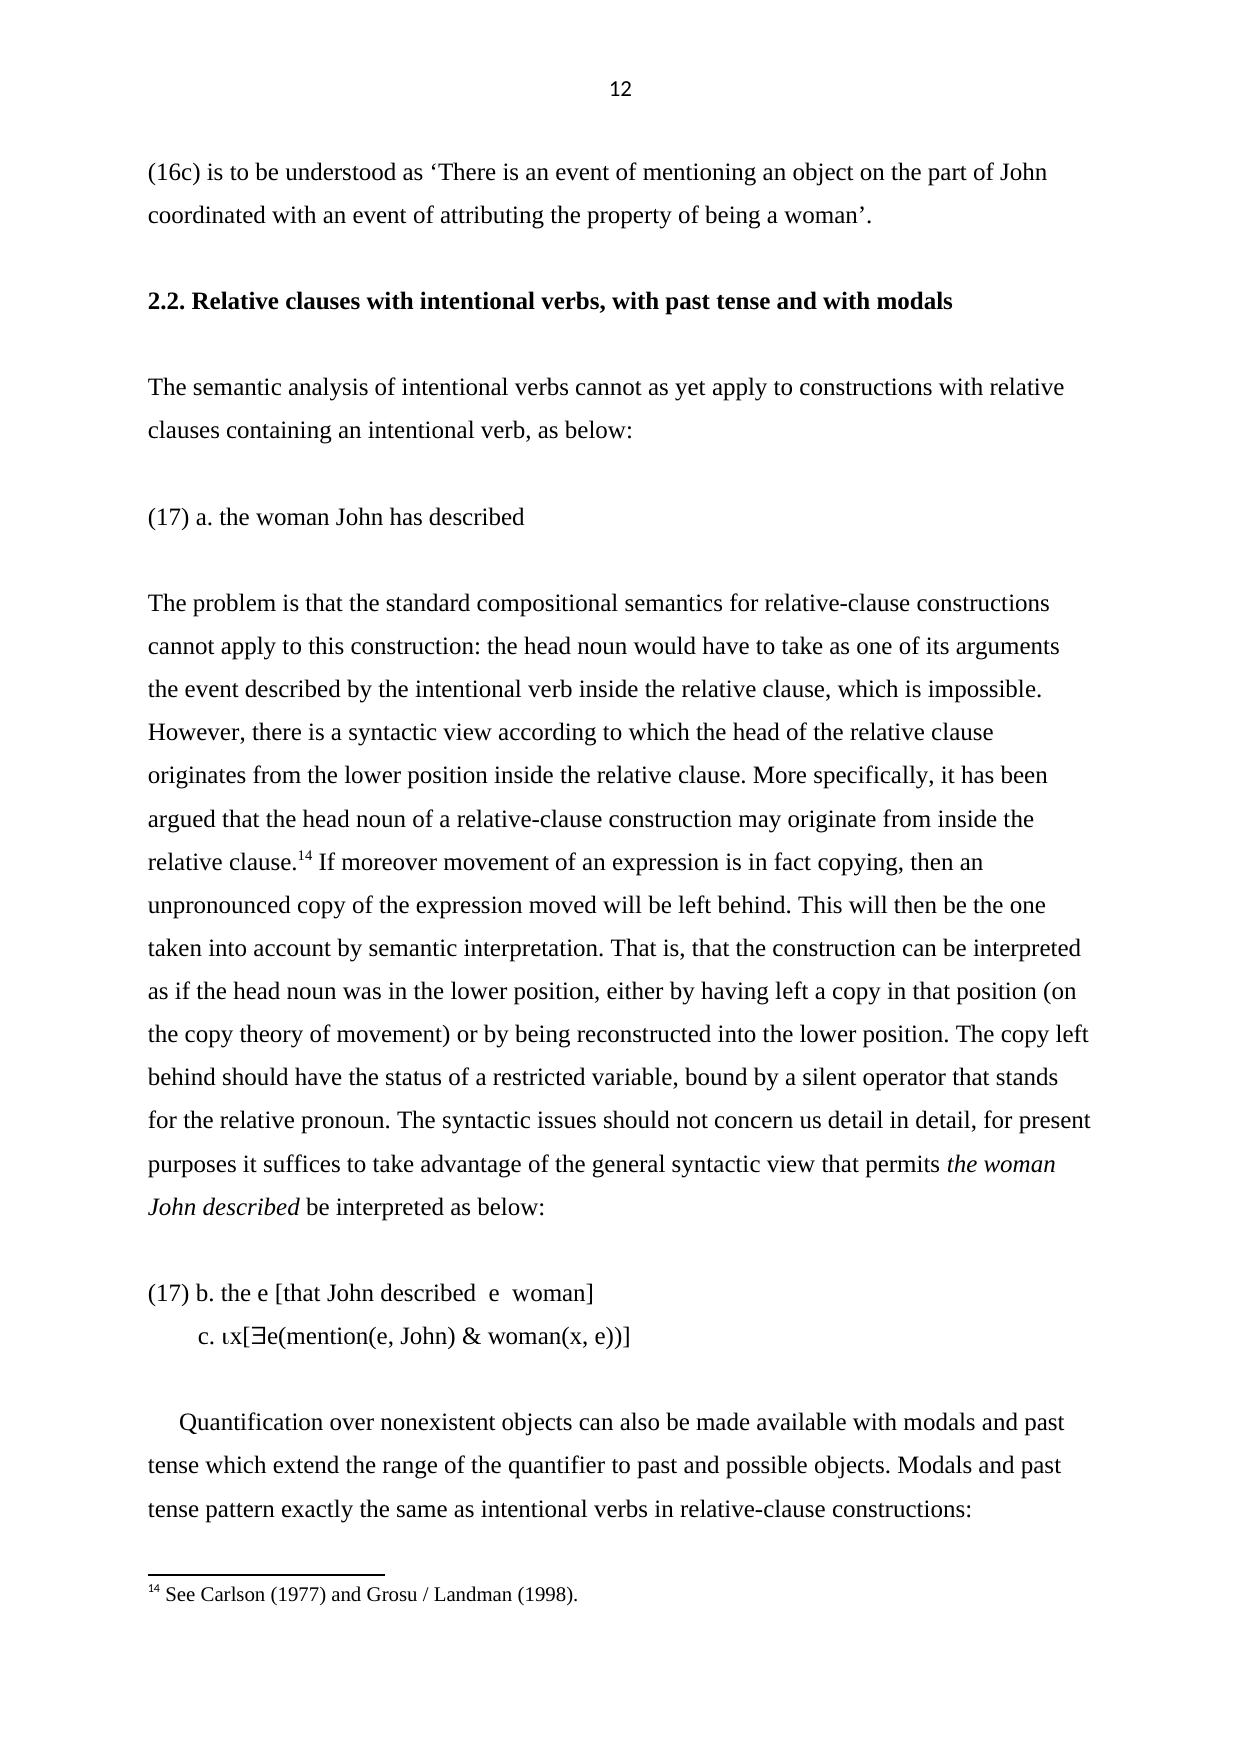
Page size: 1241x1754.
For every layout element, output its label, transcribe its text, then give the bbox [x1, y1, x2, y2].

text (17) b. the e [that John described e woman] [148, 1278, 1093, 1307]
text 2.2. Relative clauses with intentional verbs, with past tense and with modals [148, 286, 1093, 315]
text c. x[e(mention(e, John) & woman(x, e))] [148, 1321, 1093, 1350]
text The problem is that the standard compositional semantics for relative-clause constructions cannot apply to this construction: the head noun would have to take as one of its arguments the event described by the intentional verb inside the relative clause, which is impossible. However, there is a syntactic view according to which the head of the relative clause originates from the lower position inside the relative clause. More specifically, it has been argued that the head noun of a relative-clause construction may originate from inside the relative clause. If moreover movement of an expression is in fact copying, then an unpronounced copy of the expression moved will be left behind. This will then be the one taken into account by semantic interpretation. That is, that the construction can be interpreted as if the head noun was in the lower position, either by having left a copy in that position (on the copy theory of movement) or by being reconstructed into the lower position. The copy left behind should have the status of a restricted variable, bound by a silent operator that stands for the relative pronoun. The syntactic issues should not concern us detail in detail, for present purposes it suffices to take advantage of the general syntactic view that permits the woman John described be interpreted as below: [148, 588, 1093, 1221]
text (17) a. the woman John has described [148, 502, 1093, 531]
text Quantification over nonexistent objects can also be made available with modals and past tense which extend the range of the quantifier to past and possible objects. Modals and past tense pattern exactly the same as intentional verbs in relative-clause constructions: [148, 1407, 1093, 1522]
text (16c) is to be understood as ‘There is an event of mentioning an object on the part of John coordinated with an event of attributing the property of being a woman’. [148, 157, 1093, 229]
text The semantic analysis of intentional verbs cannot as yet apply to constructions with relative clauses containing an intentional verb, as below: [148, 372, 1093, 444]
